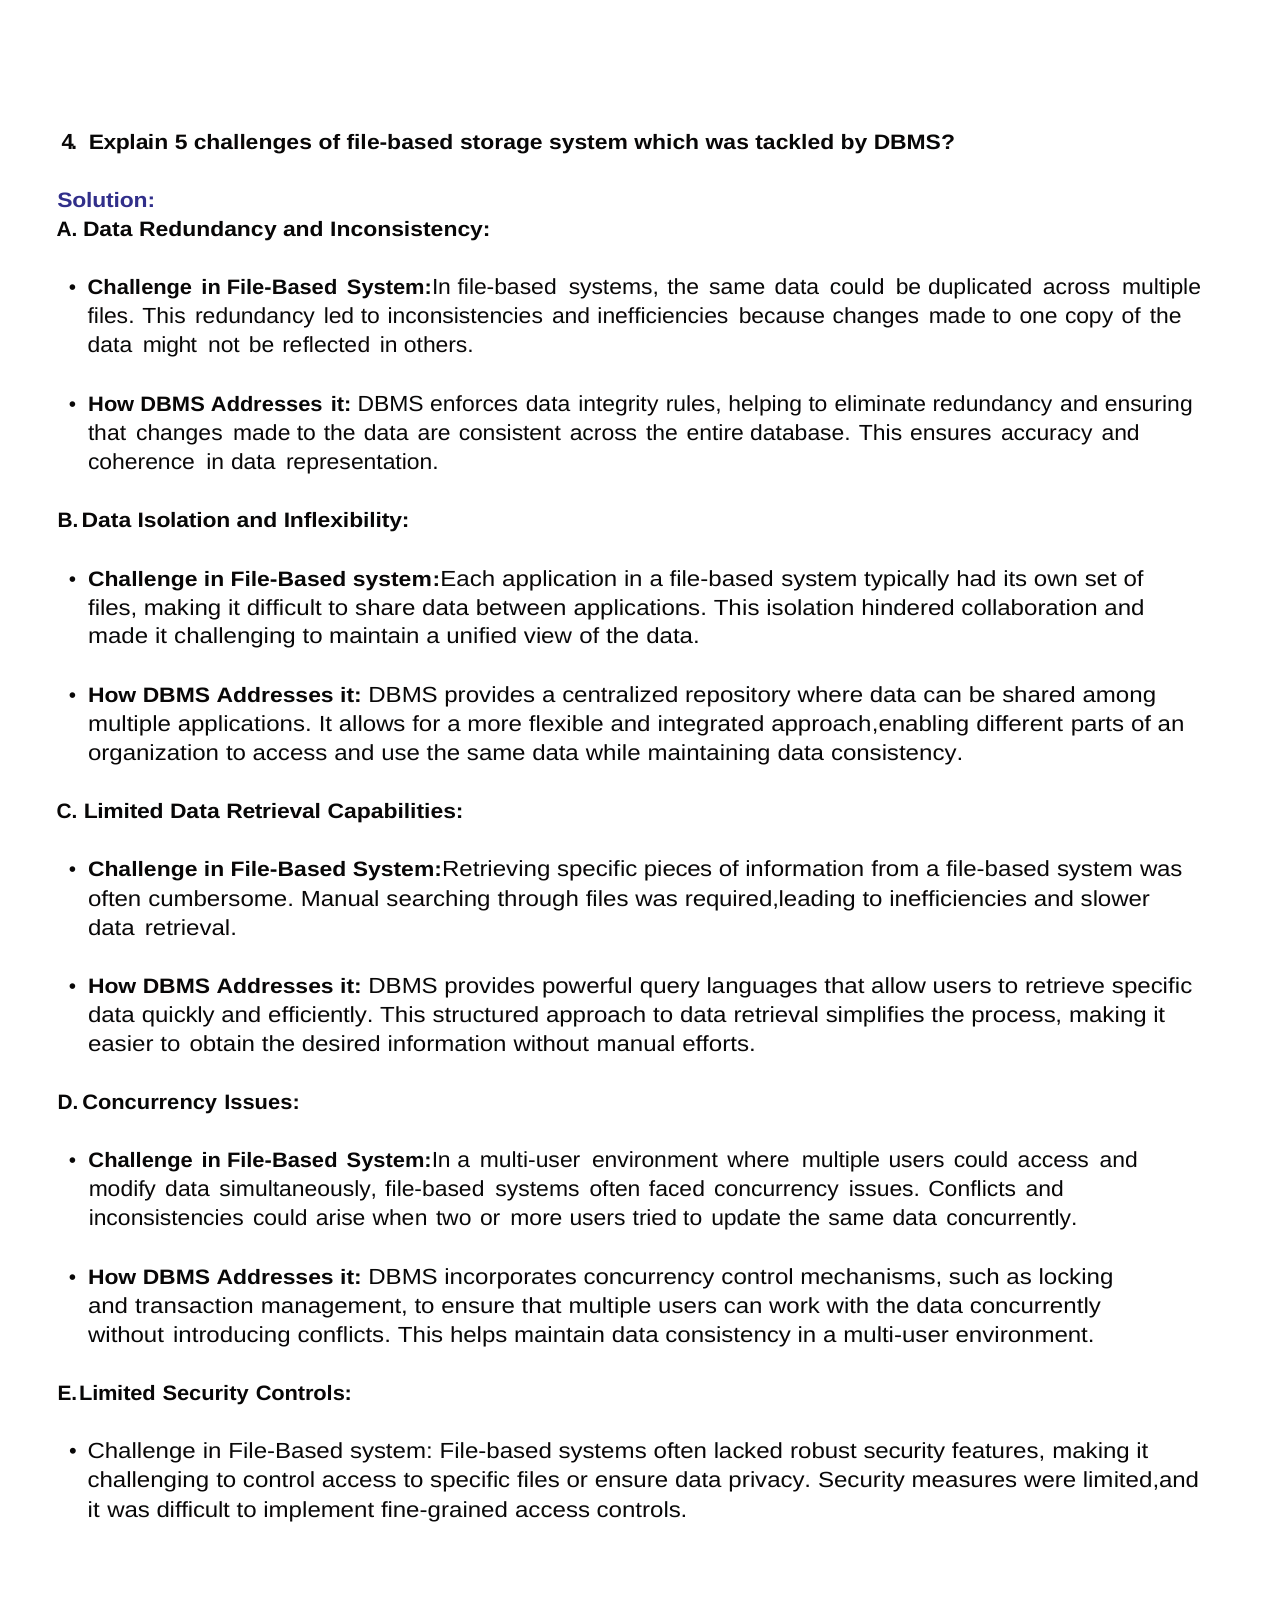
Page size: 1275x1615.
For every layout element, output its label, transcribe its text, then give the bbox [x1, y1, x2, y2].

list Limited Security Controls: [57, 1381, 1275, 1405]
list How DBMS Addresses it: DBMS provides a centralized repository where data can be shared among multiple applications. It allows for a more flexible and integrated approach,enabling different parts of an organization to access and use the same data while maintaining data consistency. [68, 681, 1204, 765]
list Challenge in File-Based System:In a multi-user environment where multiple users could access and modify data simultaneously, file-based systems often faced concurrency issues. Conflicts and inconsistencies could arise when two or more users tried to update the same data concurrently. [68, 1147, 1142, 1231]
list Data Redundancy and Inconsistency: [56, 217, 1275, 241]
list Challenge in File-Based system: File-based systems often lacked robust security features, making it challenging to control access to specific files or ensure data privacy. Security measures were limited,and it was difficult to implement fine-grained access controls. [69, 1438, 1199, 1522]
text Solution: [57, 188, 1275, 212]
list Concurrency Issues: [57, 1090, 1275, 1114]
list Challenge in File-Based System:In file-based systems, the same data could be duplicated across multiple files. This redundancy led to inconsistencies and inefficiencies because changes made to one copy of the data might not be reflected in others. [68, 274, 1204, 357]
list How DBMS Addresses it: DBMS incorporates concurrency control mechanisms, such as locking and transaction management, to ensure that multiple users can work with the data concurrently without introducing conflicts. This helps maintain data consistency in a multi-user environment. [68, 1264, 1127, 1347]
list Limited Data Retrieval Capabilities: [56, 799, 1275, 823]
list Challenge in File-Based System:Retrieving specific pieces of information from a file-based system was often cumbersome. Manual searching through files was required,leading to inefficiencies and slower data retrieval. [68, 856, 1193, 940]
list Challenge in File-Based system:Each application in a file-based system typically had its own set of files, making it difficult to share data between applications. This isolation hindered collaboration and made it challenging to maintain a unified view of the data. [68, 566, 1184, 649]
list How DBMS Addresses it: DBMS enforces data integrity rules, helping to eliminate redundancy and ensuring that changes made to the data are consistent across the entire database. This ensures accuracy and coherence in data representation. [68, 391, 1196, 474]
list Explain 5 challenges of file-based storage system which was tackled by DBMS? [61, 128, 1275, 154]
list Data Isolation and Inflexibility: [57, 508, 1275, 532]
list How DBMS Addresses it: DBMS provides powerful query languages that allow users to retrieve specific data quickly and efficiently. This structured approach to data retrieval simplifies the process, making it easier to obtain the desired information without manual efforts. [68, 973, 1199, 1056]
